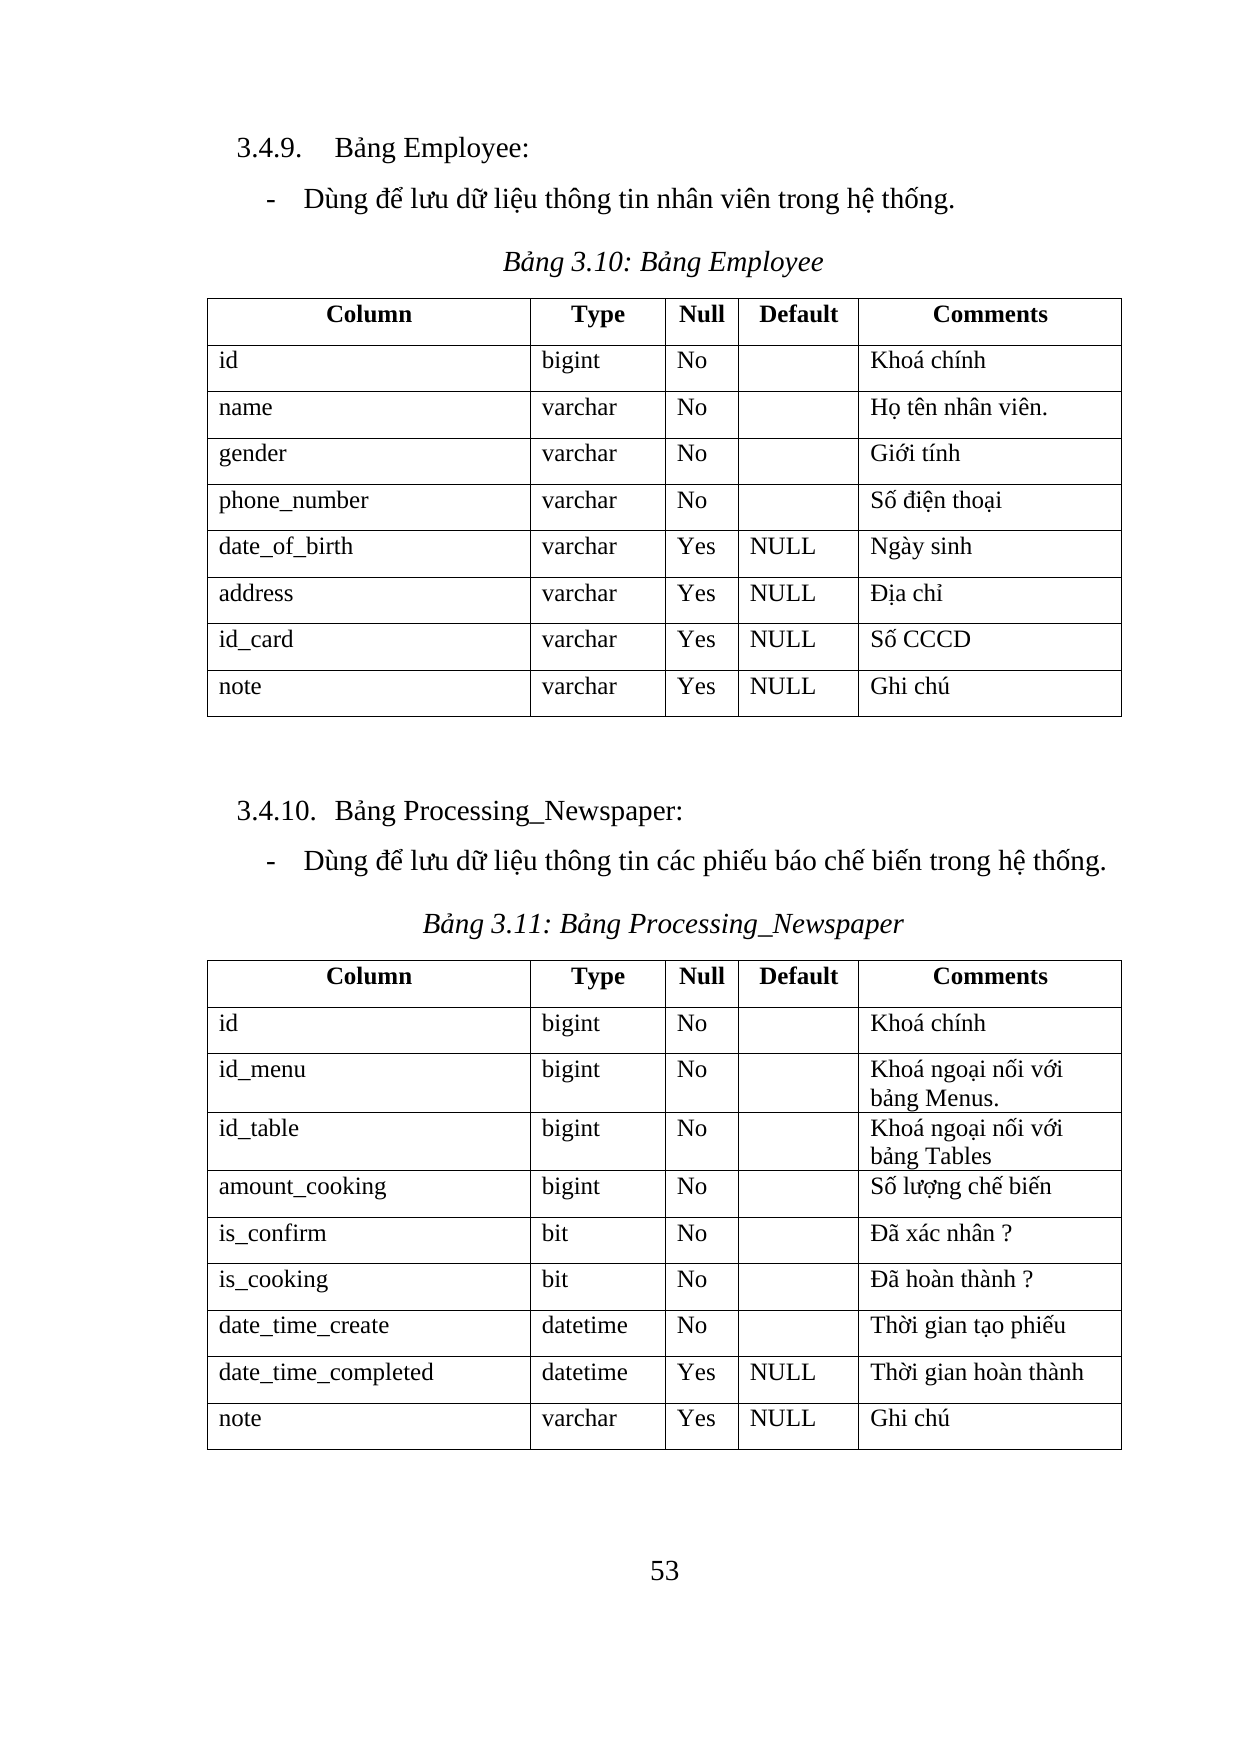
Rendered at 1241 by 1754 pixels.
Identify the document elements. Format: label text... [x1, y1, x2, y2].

table_header Default [739, 299, 858, 344]
table_cell bigint [531, 1113, 665, 1170]
table_cell [739, 392, 858, 437]
table_cell NULL [739, 1404, 858, 1449]
table_cell NULL [739, 624, 858, 670]
table_cell No [666, 1171, 738, 1217]
table_header Column [208, 299, 530, 344]
table_cell No [666, 1218, 738, 1263]
table_cell NULL [739, 1357, 858, 1402]
table_cell Yes [666, 1357, 738, 1402]
table_cell [739, 1218, 858, 1263]
table_cell is_cooking [208, 1264, 530, 1309]
table_cell Yes [666, 624, 738, 670]
table_cell Thời gian hoàn thành [859, 1357, 1121, 1402]
table_cell Khoá ngoại nối với bảng Menus. [859, 1054, 1121, 1112]
table_cell Khoá chính [859, 1008, 1121, 1053]
table_cell Số CCCD [859, 624, 1121, 670]
table_cell Họ tên nhân viên. [859, 392, 1121, 437]
text Bảng 3.10: Bảng Employee [207, 244, 1122, 277]
table_cell bigint [531, 346, 665, 391]
table_cell address [208, 578, 530, 623]
table_cell [739, 346, 858, 391]
table_header Null [666, 961, 738, 1007]
table_cell bit [531, 1218, 665, 1263]
table_cell varchar [531, 671, 665, 716]
table_cell id [208, 346, 530, 391]
table_cell Yes [666, 1404, 738, 1449]
table_cell No [666, 1311, 738, 1356]
table_cell id_menu [208, 1054, 530, 1112]
table_cell No [666, 346, 738, 391]
table_cell amount_cooking [208, 1171, 530, 1217]
table_cell Thời gian tạo phiếu [859, 1311, 1121, 1356]
table_cell note [208, 671, 530, 716]
table_cell Khoá chính [859, 346, 1121, 391]
table_cell Ghi chú [859, 671, 1121, 716]
table_header Type [531, 961, 665, 1007]
table_cell [739, 1264, 858, 1309]
table_cell No [666, 392, 738, 437]
table_header Column [208, 961, 530, 1007]
table_cell [739, 1054, 858, 1112]
table_cell Ghi chú [859, 1404, 1121, 1449]
table_cell [739, 1311, 858, 1356]
text Bảng 3.11: Bảng Processing_Newspaper [207, 906, 1122, 939]
table_cell datetime [531, 1311, 665, 1356]
table_cell varchar [531, 578, 665, 623]
table_cell NULL [739, 531, 858, 577]
table_cell [739, 485, 858, 530]
table_cell Địa chỉ [859, 578, 1121, 623]
list Bảng Processing_Newspaper: [236, 793, 1122, 826]
table_cell id [208, 1008, 530, 1053]
table_cell Yes [666, 671, 738, 716]
table_cell date_of_birth [208, 531, 530, 577]
table_cell phone_number [208, 485, 530, 530]
table_cell [739, 439, 858, 484]
table_header Comments [859, 299, 1121, 344]
list Bảng Employee: [236, 131, 1122, 164]
table_cell [739, 1008, 858, 1053]
table_cell Giới tính [859, 439, 1121, 484]
table_cell Đã hoàn thành ? [859, 1264, 1121, 1309]
table_cell varchar [531, 531, 665, 577]
table_cell [739, 1171, 858, 1217]
table_cell Đã xác nhân ? [859, 1218, 1121, 1263]
table_cell date_time_create [208, 1311, 530, 1356]
table_cell No [666, 1264, 738, 1309]
table_cell name [208, 392, 530, 437]
table_cell Yes [666, 531, 738, 577]
table_cell No [666, 439, 738, 484]
table_cell NULL [739, 671, 858, 716]
table_cell bigint [531, 1054, 665, 1112]
table_cell datetime [531, 1357, 665, 1402]
table_cell Yes [666, 578, 738, 623]
table_cell NULL [739, 578, 858, 623]
table_cell varchar [531, 1404, 665, 1449]
table_cell bit [531, 1264, 665, 1309]
table_cell varchar [531, 624, 665, 670]
list Dùng để lưu dữ liệu thông tin nhân viên trong hệ thống. [266, 181, 1122, 214]
table_cell note [208, 1404, 530, 1449]
table_cell varchar [531, 439, 665, 484]
table_cell is_confirm [208, 1218, 530, 1263]
table_header Default [739, 961, 858, 1007]
table_cell Số lượng chế biến [859, 1171, 1121, 1217]
table_cell id_table [208, 1113, 530, 1170]
table_cell bigint [531, 1171, 665, 1217]
table_cell Khoá ngoại nối với bảng Tables [859, 1113, 1121, 1170]
table_cell date_time_completed [208, 1357, 530, 1402]
table_cell id_card [208, 624, 530, 670]
table_header Type [531, 299, 665, 344]
table_cell No [666, 485, 738, 530]
table_cell No [666, 1113, 738, 1170]
table_header Null [666, 299, 738, 344]
table_header Comments [859, 961, 1121, 1007]
table_cell bigint [531, 1008, 665, 1053]
list Dùng để lưu dữ liệu thông tin các phiếu báo chế biến trong hệ thống. [266, 843, 1122, 876]
table_cell varchar [531, 485, 665, 530]
table_cell varchar [531, 392, 665, 437]
table_cell [739, 1113, 858, 1170]
table_cell Ngày sinh [859, 531, 1121, 577]
table_cell No [666, 1054, 738, 1112]
table_cell No [666, 1008, 738, 1053]
table_cell Số điện thoại [859, 485, 1121, 530]
table_cell gender [208, 439, 530, 484]
